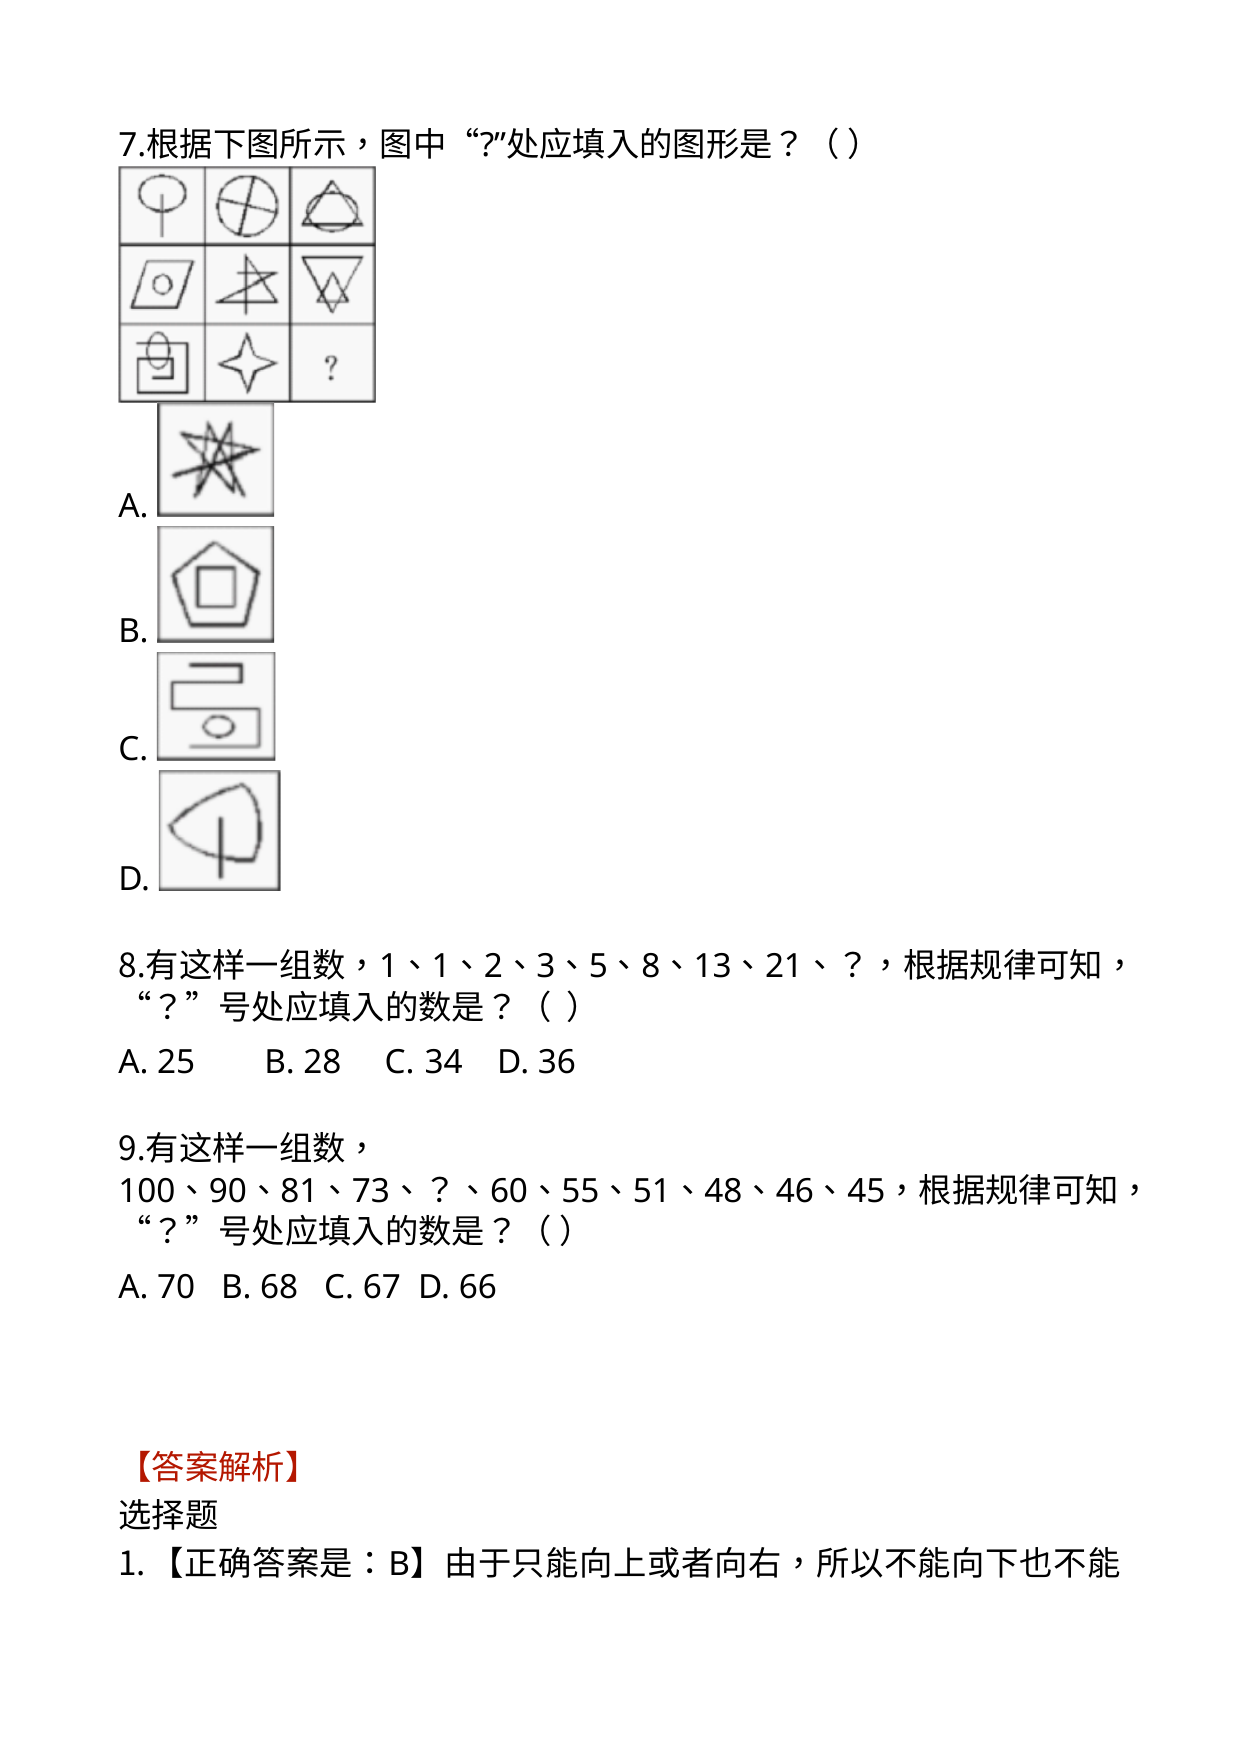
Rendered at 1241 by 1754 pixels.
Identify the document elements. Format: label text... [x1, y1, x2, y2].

picture [118, 166, 376, 517]
text D. [118, 770, 1122, 901]
text B. [118, 527, 1122, 652]
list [118, 1537, 1122, 1586]
picture [157, 526, 275, 643]
picture [156, 652, 276, 761]
text 8.有这样一组数，1、1、2、3、5、8、13、21、？，根据规律可知，“？”号处应填入的数是？（ ） [118, 944, 1122, 1027]
text 选择题 [118, 1489, 1122, 1537]
text A. 25 B. 28 C. 34 D. 36 [118, 1038, 1122, 1083]
text 7.根据下图所示，图中“?”处应填入的图形是？（ ） [118, 118, 1122, 167]
text C. [118, 652, 1122, 770]
text 9.有这样一组数，100、90、81、73、？、60、55、51、48、46、45，根据规律可知，“？”号处应填入的数是？（ ） [118, 1127, 1122, 1252]
text A. 70 B. 68 C. 67 D. 66 [118, 1262, 1122, 1308]
text 【答案解析】 [118, 1441, 1122, 1489]
picture [158, 770, 281, 891]
text A. [118, 402, 1122, 527]
